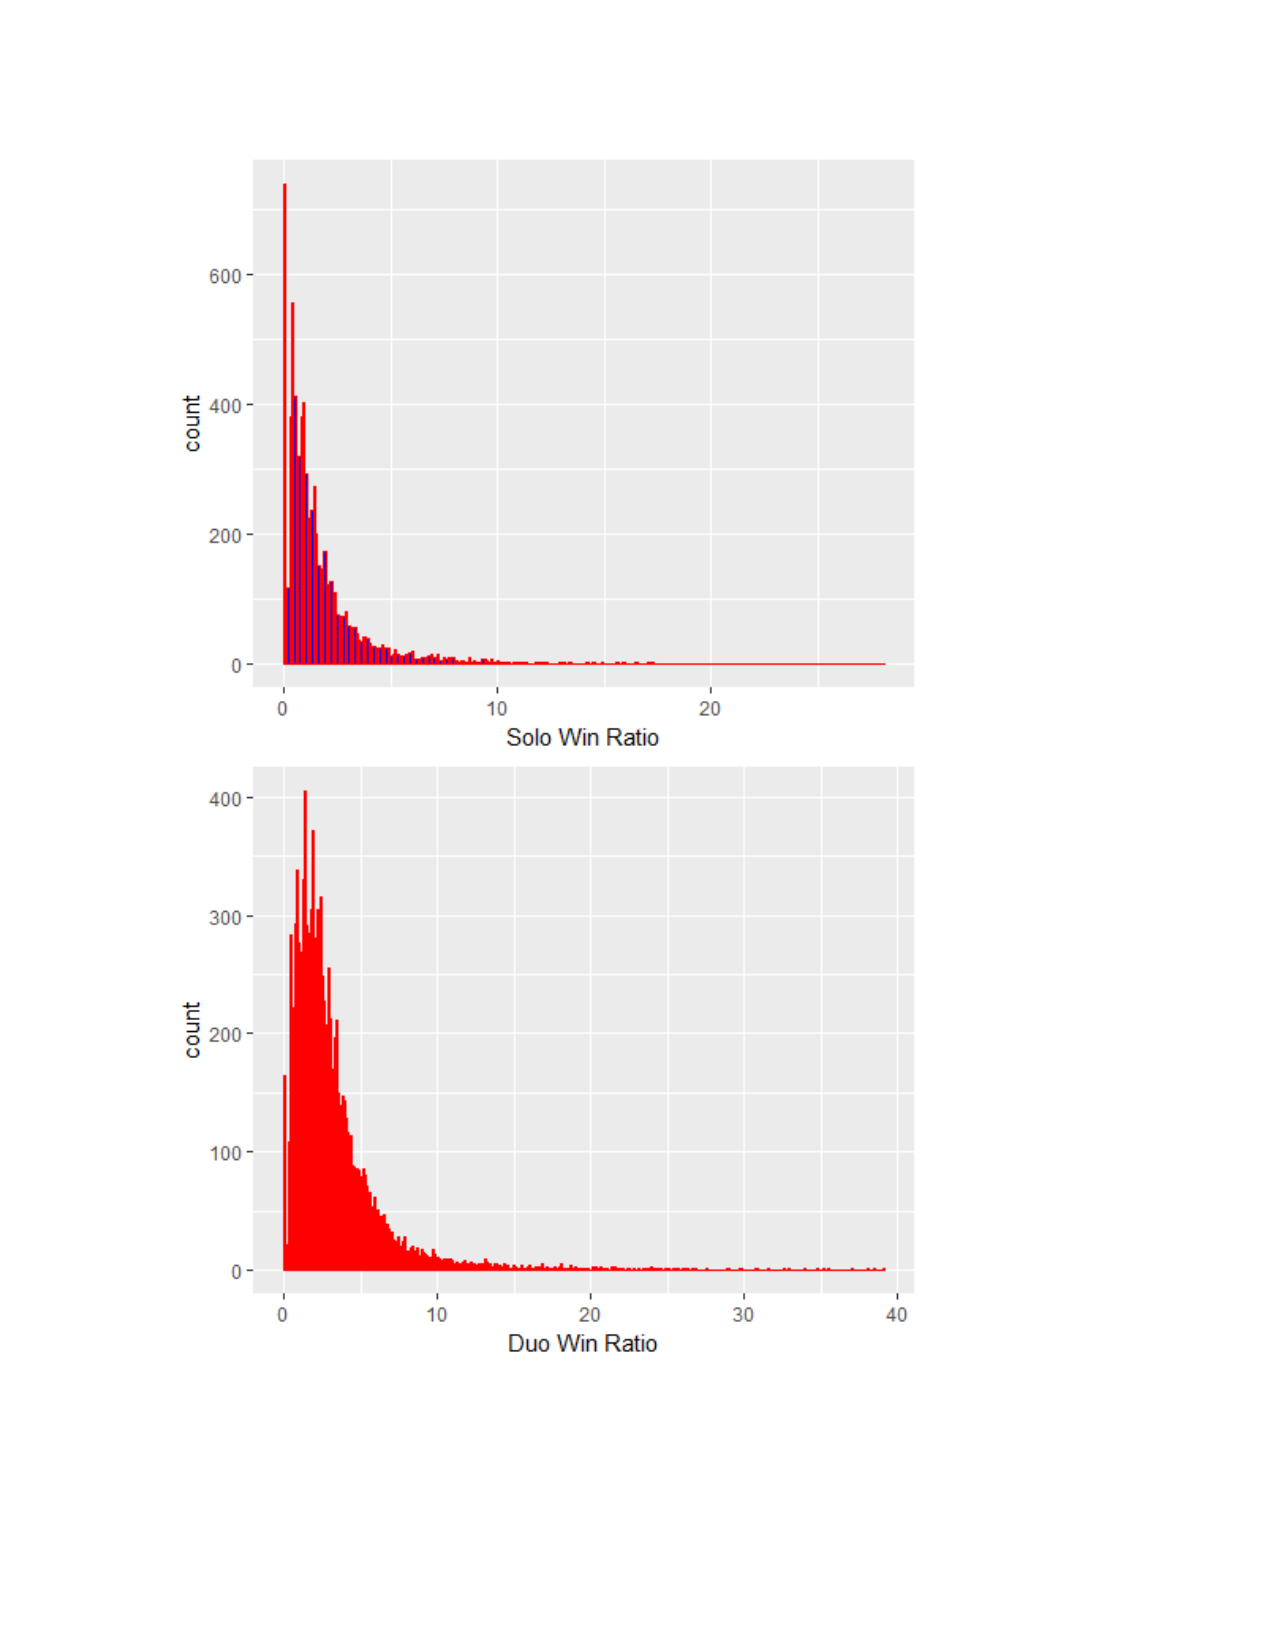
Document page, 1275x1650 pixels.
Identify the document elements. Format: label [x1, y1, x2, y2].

picture [168, 150, 927, 1363]
